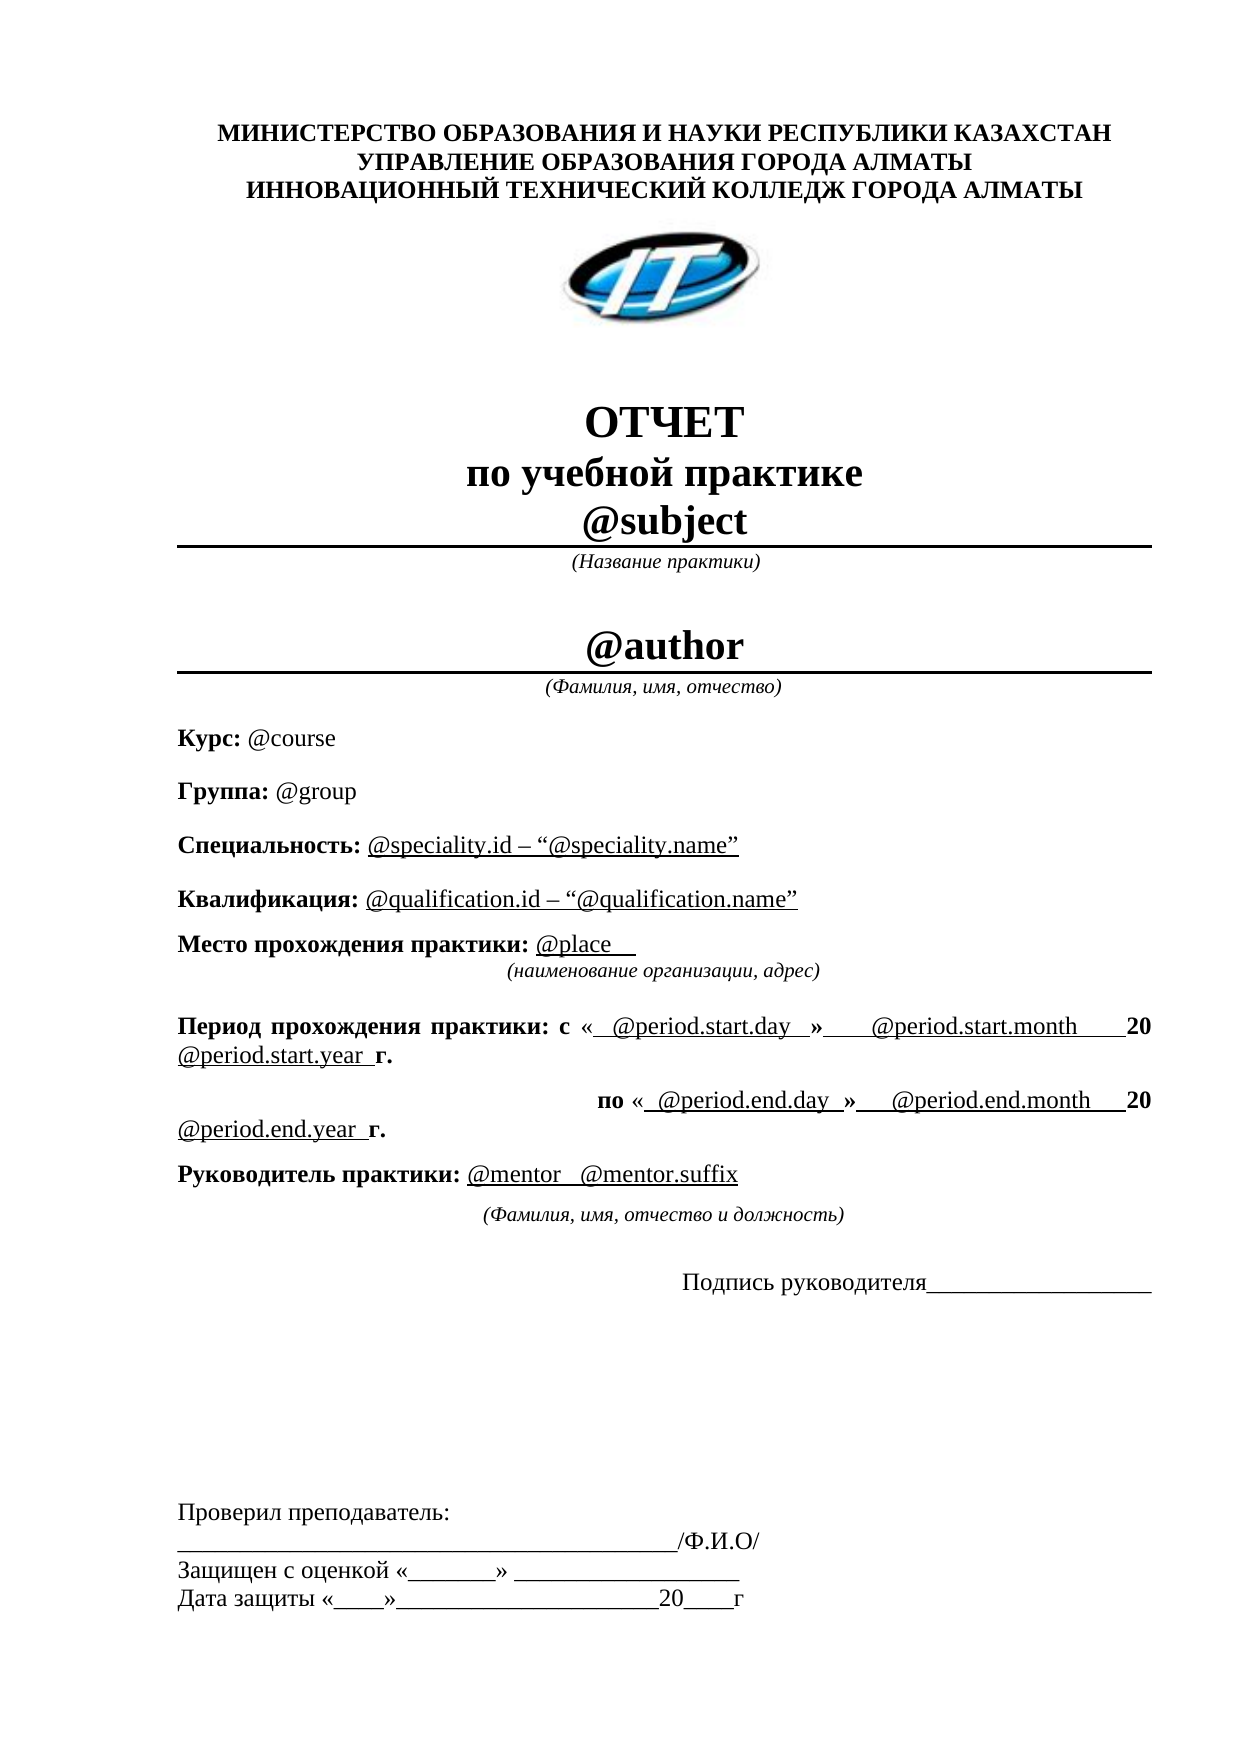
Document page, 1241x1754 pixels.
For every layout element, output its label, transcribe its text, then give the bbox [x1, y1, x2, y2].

text Курс: @course [177, 723, 1152, 751]
text (Фамилия, имя, отчество и должность) [177, 1202, 1152, 1226]
text по « @period.end.day » @period.end.month 20 @period.end.year г. [177, 1085, 1152, 1143]
text Квалификация: @qualification.id – “@qualification.name” [177, 884, 1152, 913]
text Руководитель практики: @mentor @mentor.suffix [177, 1159, 1152, 1188]
text @subject [177, 495, 1152, 545]
text ОТЧЕТ [177, 395, 1152, 447]
text @author [177, 621, 1152, 671]
text Специальность: @speciality.id – “@speciality.name” [177, 830, 1152, 859]
text МИНИСТЕРСТВО ОБРАЗОВАНИЯ И НАУКИ РЕСПУБЛИКИ КАЗАХСТАН [177, 118, 1152, 147]
text Дата защиты «____»_____________________20____г [177, 1583, 1152, 1612]
text Подпись руководителя__________________ [177, 1267, 1152, 1296]
text ________________________________________/Ф.И.О/ [177, 1526, 1152, 1555]
text Период прохождения практики: с « @period.start.day » @period.start.month 20 @period.start.year г. [177, 1011, 1152, 1068]
text Группа: @group [177, 776, 1152, 805]
text (наименование организации, адрес) [177, 958, 1152, 982]
text (Фамилия, имя, отчество) [177, 674, 1152, 698]
text (Название практики) [177, 548, 1152, 573]
text УПРАВЛЕНИЕ ОБРАЗОВАНИЯ ГОРОДА АЛМАТЫ [177, 147, 1152, 176]
text Проверил преподаватель: [177, 1497, 1152, 1526]
picture [546, 204, 783, 328]
text ИННОВАЦИОННЫЙ ТЕХНИЧЕСКИЙ КОЛЛЕДЖ ГОРОДА АЛМАТЫ [177, 176, 1152, 204]
text Место прохождения практики: @place [177, 929, 1152, 958]
text по учебной практике [177, 447, 1152, 495]
text Защищен с оценкой «_______» __________________ [177, 1555, 1152, 1583]
